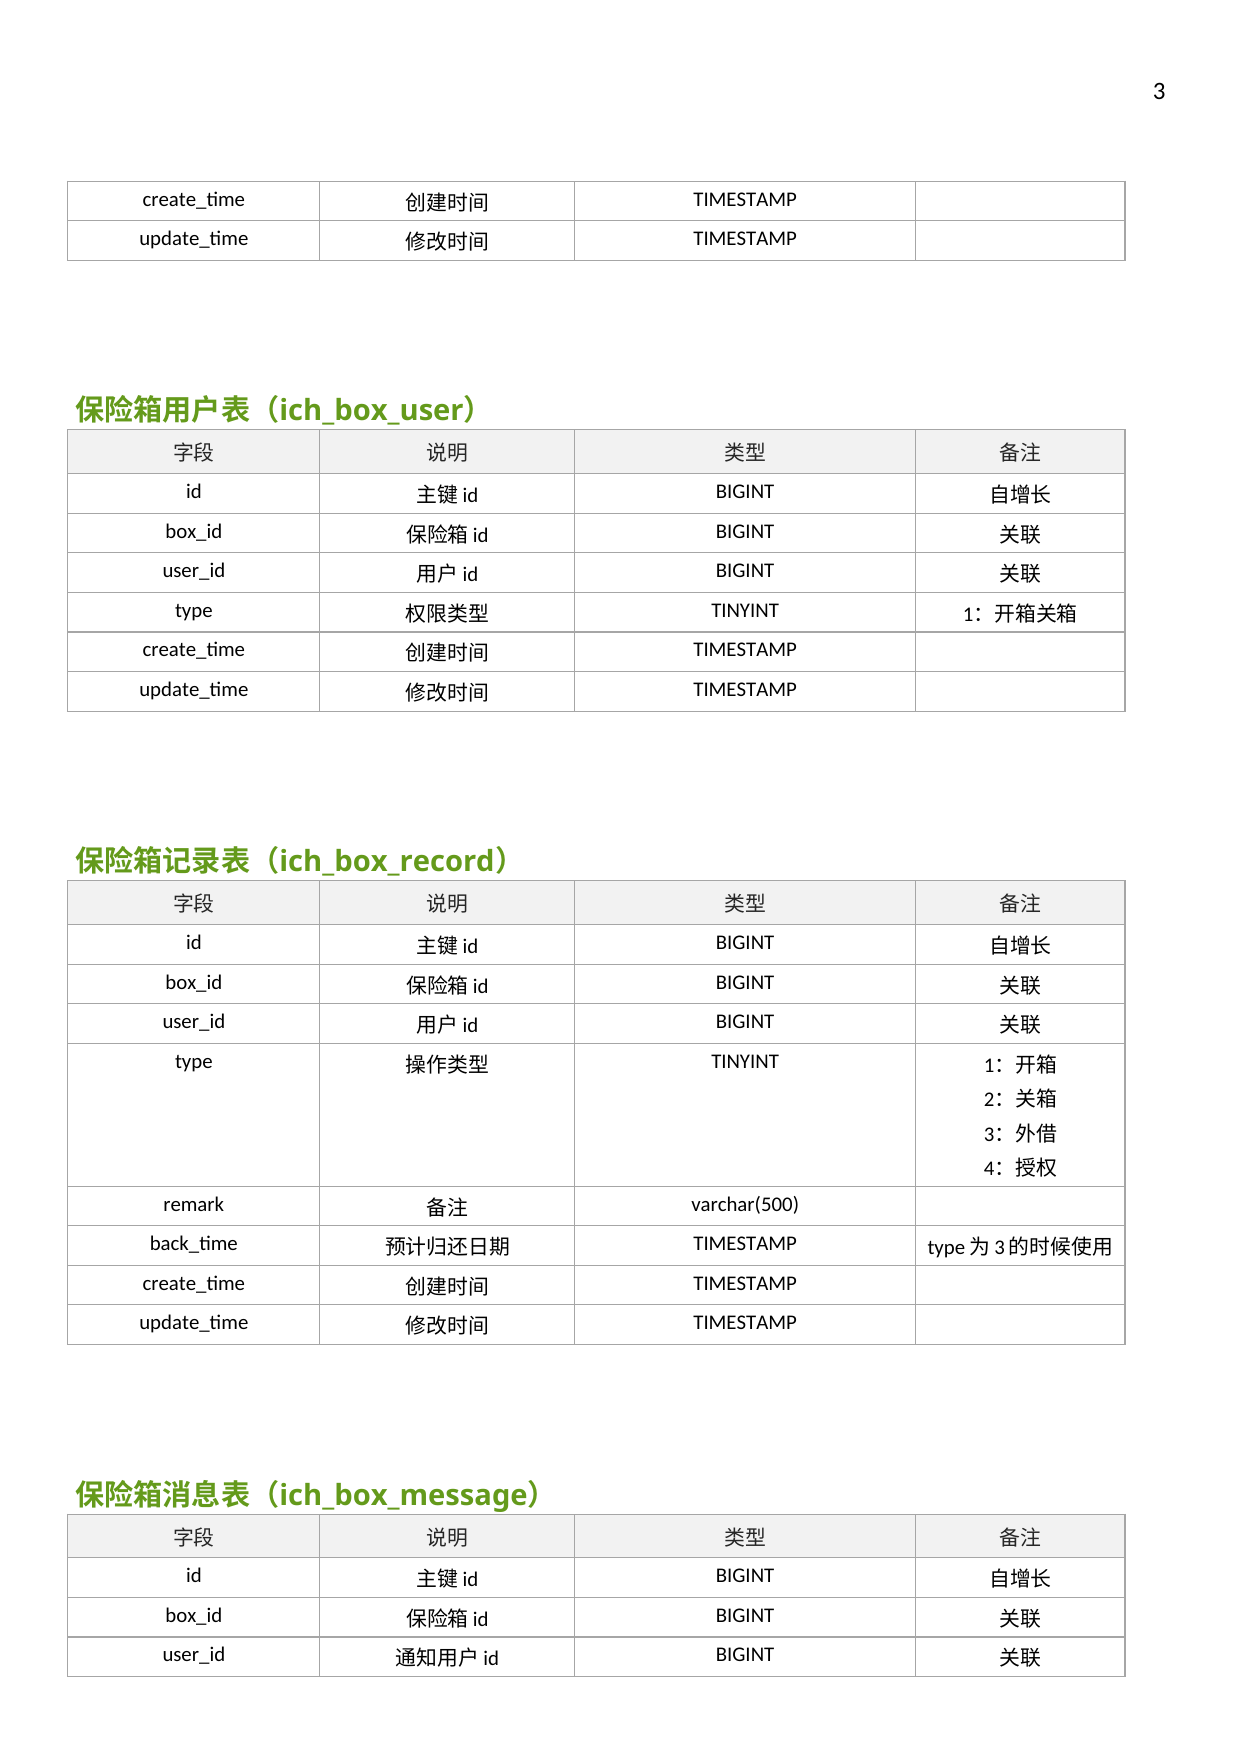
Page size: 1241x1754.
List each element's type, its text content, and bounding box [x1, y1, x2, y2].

table_cell 关联 [916, 1638, 1124, 1676]
table_cell 关联 [916, 965, 1124, 1003]
table_cell user_id [68, 1004, 319, 1043]
table_cell type [68, 1044, 319, 1186]
table_header 字段 [68, 1515, 319, 1557]
table_cell TIMESTAMP [575, 1226, 915, 1265]
table_cell create_time [68, 1266, 319, 1304]
table_cell box_id [68, 514, 319, 552]
table_cell type为3的时候使用 [916, 1226, 1124, 1265]
table_header 类型 [575, 881, 915, 924]
table_cell [916, 1187, 1124, 1225]
table_header 说明 [320, 881, 574, 924]
table_header 备注 [916, 1515, 1124, 1557]
table_cell 自增长 [916, 474, 1124, 513]
table_cell 主键id [320, 925, 574, 964]
table_cell 自增长 [916, 1558, 1124, 1597]
table_cell update_time [68, 672, 319, 711]
subtitle 保险箱消息表（ich_box_message） [75, 1471, 1165, 1513]
table_cell box_id [68, 965, 319, 1003]
table_cell 自增长 [916, 925, 1124, 964]
table_cell 1：开箱 2：关箱 3：外借 4：授权 [916, 1044, 1124, 1186]
table_cell TIMESTAMP [575, 1305, 915, 1344]
table_cell TIMESTAMP [575, 672, 915, 711]
table_cell create_time [68, 182, 319, 220]
table_cell 主键id [320, 1558, 574, 1597]
table_cell user_id [68, 1638, 319, 1676]
table_cell update_time [68, 1305, 319, 1344]
table_cell BIGINT [575, 1004, 915, 1043]
table_cell [916, 182, 1124, 220]
table_cell create_time [68, 633, 319, 671]
subtitle 保险箱记录表（ich_box_record） [75, 838, 1165, 880]
table_cell varchar(500) [575, 1187, 915, 1225]
table_header 类型 [575, 1515, 915, 1557]
table_cell 预计归还日期 [320, 1226, 574, 1265]
table_cell BIGINT [575, 553, 915, 592]
table_cell 修改时间 [320, 1305, 574, 1344]
table_cell 权限类型 [320, 593, 574, 631]
table_cell 关联 [916, 514, 1124, 552]
table_cell 保险箱id [320, 965, 574, 1003]
table_cell [916, 633, 1124, 671]
table_cell box_id [68, 1598, 319, 1636]
table_cell BIGINT [575, 925, 915, 964]
table_cell update_time [68, 221, 319, 260]
table_cell 关联 [916, 1598, 1124, 1636]
table_cell 修改时间 [320, 672, 574, 711]
table_cell id [68, 474, 319, 513]
table_header 说明 [320, 430, 574, 473]
table_cell 用户id [320, 553, 574, 592]
table_cell [916, 1266, 1124, 1304]
table_cell BIGINT [575, 514, 915, 552]
table_cell 操作类型 [320, 1044, 574, 1186]
table_cell TIMESTAMP [575, 1266, 915, 1304]
table_cell [916, 221, 1124, 260]
table_header 字段 [68, 881, 319, 924]
table_cell 备注 [320, 1187, 574, 1225]
table_cell 用户id [320, 1004, 574, 1043]
table_cell BIGINT [575, 1558, 915, 1597]
table_cell TINYINT [575, 1044, 915, 1186]
table_cell 关联 [916, 1004, 1124, 1043]
table_cell 保险箱id [320, 1598, 574, 1636]
table_cell 修改时间 [320, 221, 574, 260]
table_cell [916, 1305, 1124, 1344]
table_cell TINYINT [575, 593, 915, 631]
table_cell id [68, 925, 319, 964]
table_cell 主键id [320, 474, 574, 513]
table_cell [916, 672, 1124, 711]
table_cell 创建时间 [320, 633, 574, 671]
table_cell user_id [68, 553, 319, 592]
table_header 备注 [916, 881, 1124, 924]
table_cell BIGINT [575, 1638, 915, 1676]
table_cell 通知用户id [320, 1638, 574, 1676]
table_cell 保险箱id [320, 514, 574, 552]
table_header 字段 [68, 430, 319, 473]
table_cell TIMESTAMP [575, 182, 915, 220]
table_cell 1：开箱关箱 [916, 593, 1124, 631]
table_cell 关联 [916, 553, 1124, 592]
table_header 类型 [575, 430, 915, 473]
table_cell id [68, 1558, 319, 1597]
subtitle 保险箱用户表（ich_box_user） [75, 387, 1165, 429]
table_cell BIGINT [575, 965, 915, 1003]
table_header 说明 [320, 1515, 574, 1557]
table_cell TIMESTAMP [575, 633, 915, 671]
table_cell back_time [68, 1226, 319, 1265]
table_header 备注 [916, 430, 1124, 473]
table_cell 创建时间 [320, 1266, 574, 1304]
table_cell BIGINT [575, 1598, 915, 1636]
table_cell 创建时间 [320, 182, 574, 220]
table_cell type [68, 593, 319, 631]
table_cell TIMESTAMP [575, 221, 915, 260]
table_cell remark [68, 1187, 319, 1225]
table_cell BIGINT [575, 474, 915, 513]
